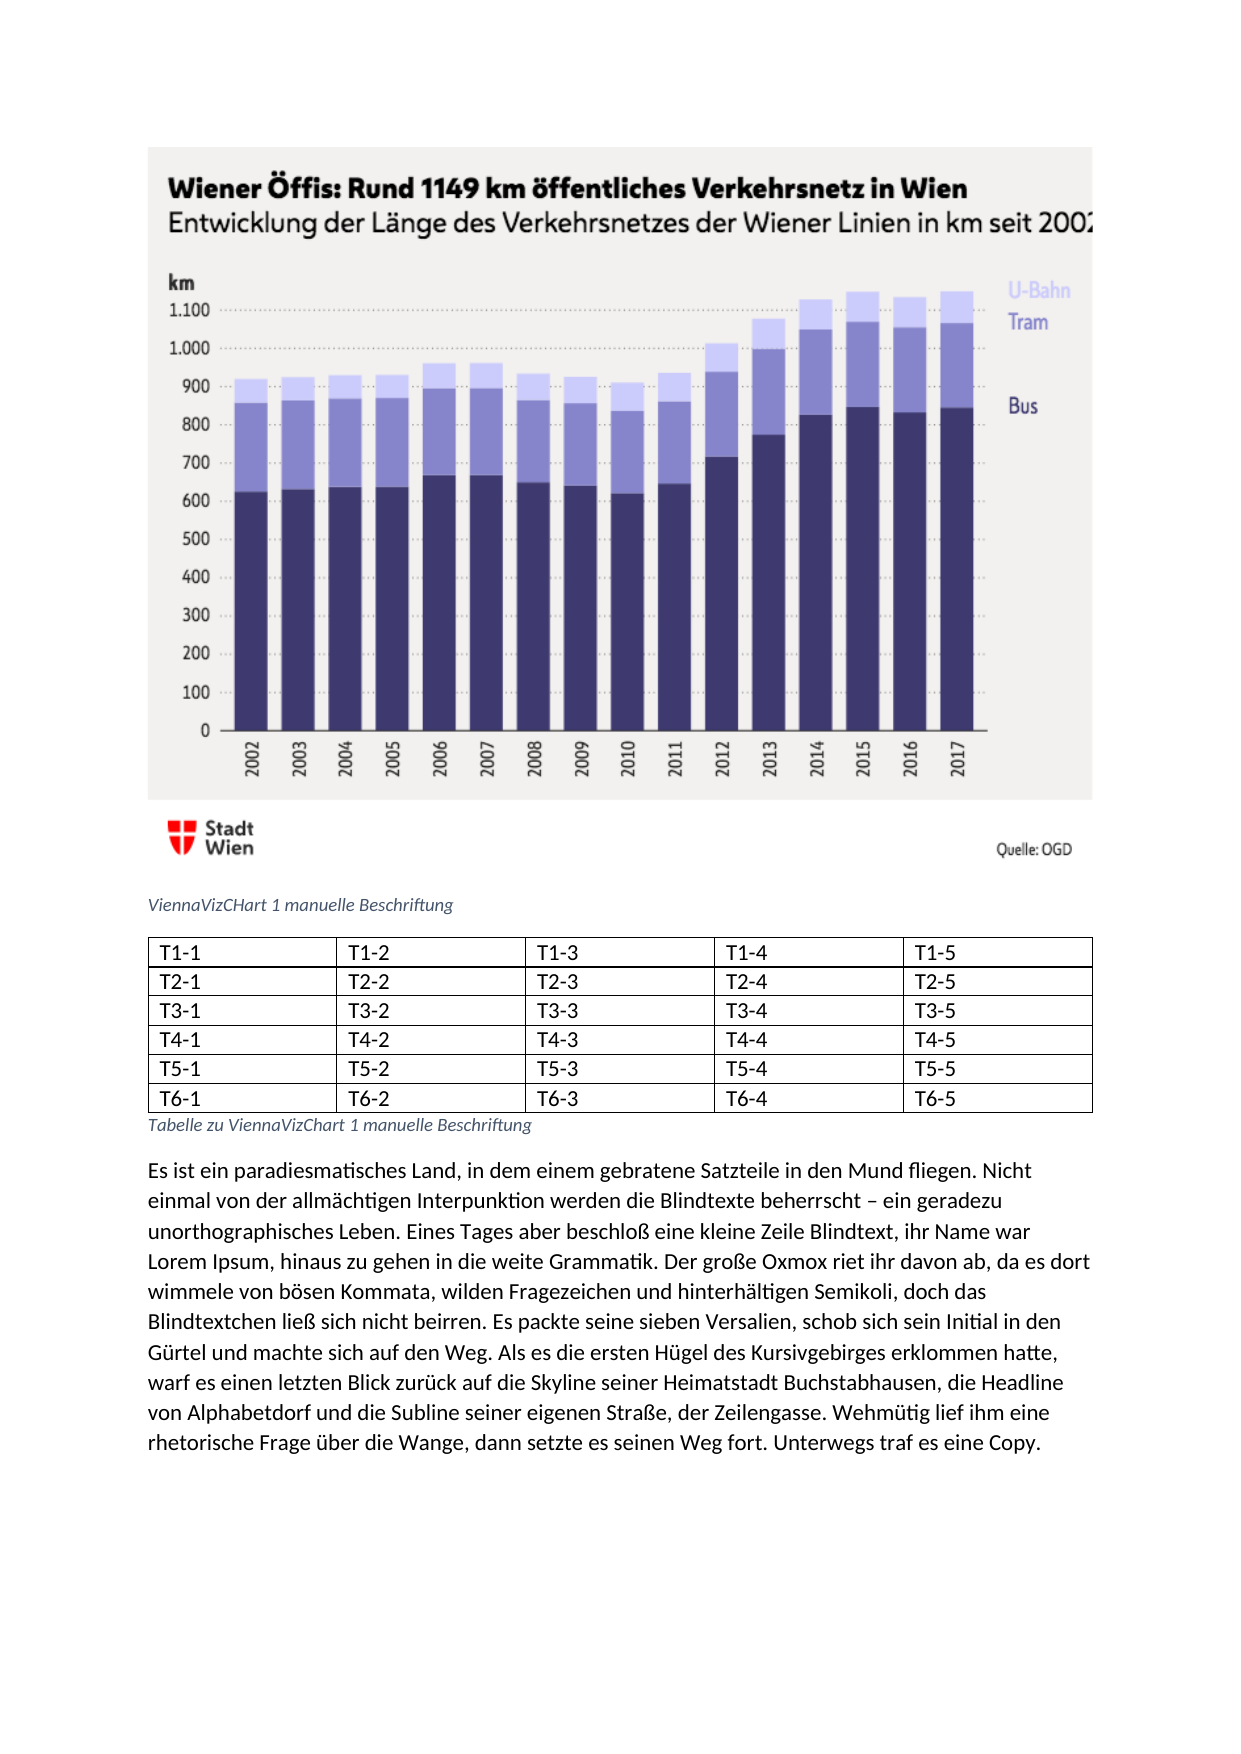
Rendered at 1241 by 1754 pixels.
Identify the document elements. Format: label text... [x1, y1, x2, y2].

table_header T1-4 [715, 938, 903, 966]
table_header T1-5 [904, 938, 1092, 966]
table_cell T3-2 [337, 996, 525, 1024]
text Tabelle zu ViennaVizChart 1 manuelle Beschriftung [148, 1113, 1093, 1136]
table_cell T2-4 [715, 968, 903, 995]
table_cell T3-5 [904, 996, 1092, 1024]
table_cell T5-1 [149, 1055, 336, 1083]
table_header T1-2 [337, 938, 525, 966]
table_cell T5-2 [337, 1055, 525, 1083]
table_cell T4-5 [904, 1026, 1092, 1053]
table_cell T4-1 [149, 1026, 336, 1053]
table_cell T5-5 [904, 1055, 1092, 1083]
table_cell T2-3 [526, 968, 714, 995]
table_cell T5-3 [526, 1055, 714, 1083]
table_cell T5-4 [715, 1055, 903, 1083]
picture [147, 147, 1093, 875]
table_cell T6-1 [149, 1084, 336, 1112]
table_cell T6-5 [904, 1084, 1092, 1112]
table_header T1-1 [149, 938, 336, 966]
table_cell T6-2 [337, 1084, 525, 1112]
table_cell T3-1 [149, 996, 336, 1024]
table_cell T3-4 [715, 996, 903, 1024]
table_cell T2-2 [337, 968, 525, 995]
table_cell T4-3 [526, 1026, 714, 1053]
table_cell T3-3 [526, 996, 714, 1024]
table_cell T2-1 [149, 968, 336, 995]
table_cell T6-3 [526, 1084, 714, 1112]
table_cell T4-2 [337, 1026, 525, 1053]
table_cell T6-4 [715, 1084, 903, 1112]
table_cell T4-4 [715, 1026, 903, 1053]
table_header T1-3 [526, 938, 714, 966]
text Es ist ein paradiesmatisches Land, in dem einem gebratene Satzteile in den Mund fliegen. Nicht einmal von der allmächtigen Interpunktion werden die Blindtexte beherrscht – ein geradezu unorthographisches Leben. Eines Tages aber beschloß eine kleine Zeile Blindtext, ihr Name war Lorem Ipsum, hinaus zu gehen in die weite Grammatik. Der große Oxmox riet ihr davon ab, da es dort wimmele von bösen Kommata, wilden Fragezeichen und hinterhältigen Semikoli, doch das Blindtextchen ließ sich nicht beirren. Es packte seine sieben Versalien, schob sich sein Initial in den Gürtel und machte sich auf den Weg. Als es die ersten Hügel des Kursivgebirges erklommen hatte, warf es einen letzten Blick zurück auf die Skyline seiner Heimatstadt Buchstabhausen, die Headline von Alphabetdorf und die Subline seiner eigenen Straße, der Zeilengasse. Wehmütig lief ihm eine rhetorische Frage über die Wange, dann setzte es seinen Weg fort. Unterwegs traf es eine Copy. [148, 1156, 1093, 1456]
table_cell T2-5 [904, 968, 1092, 995]
text ViennaVizCHart 1 manuelle Beschriftung [148, 893, 1093, 916]
